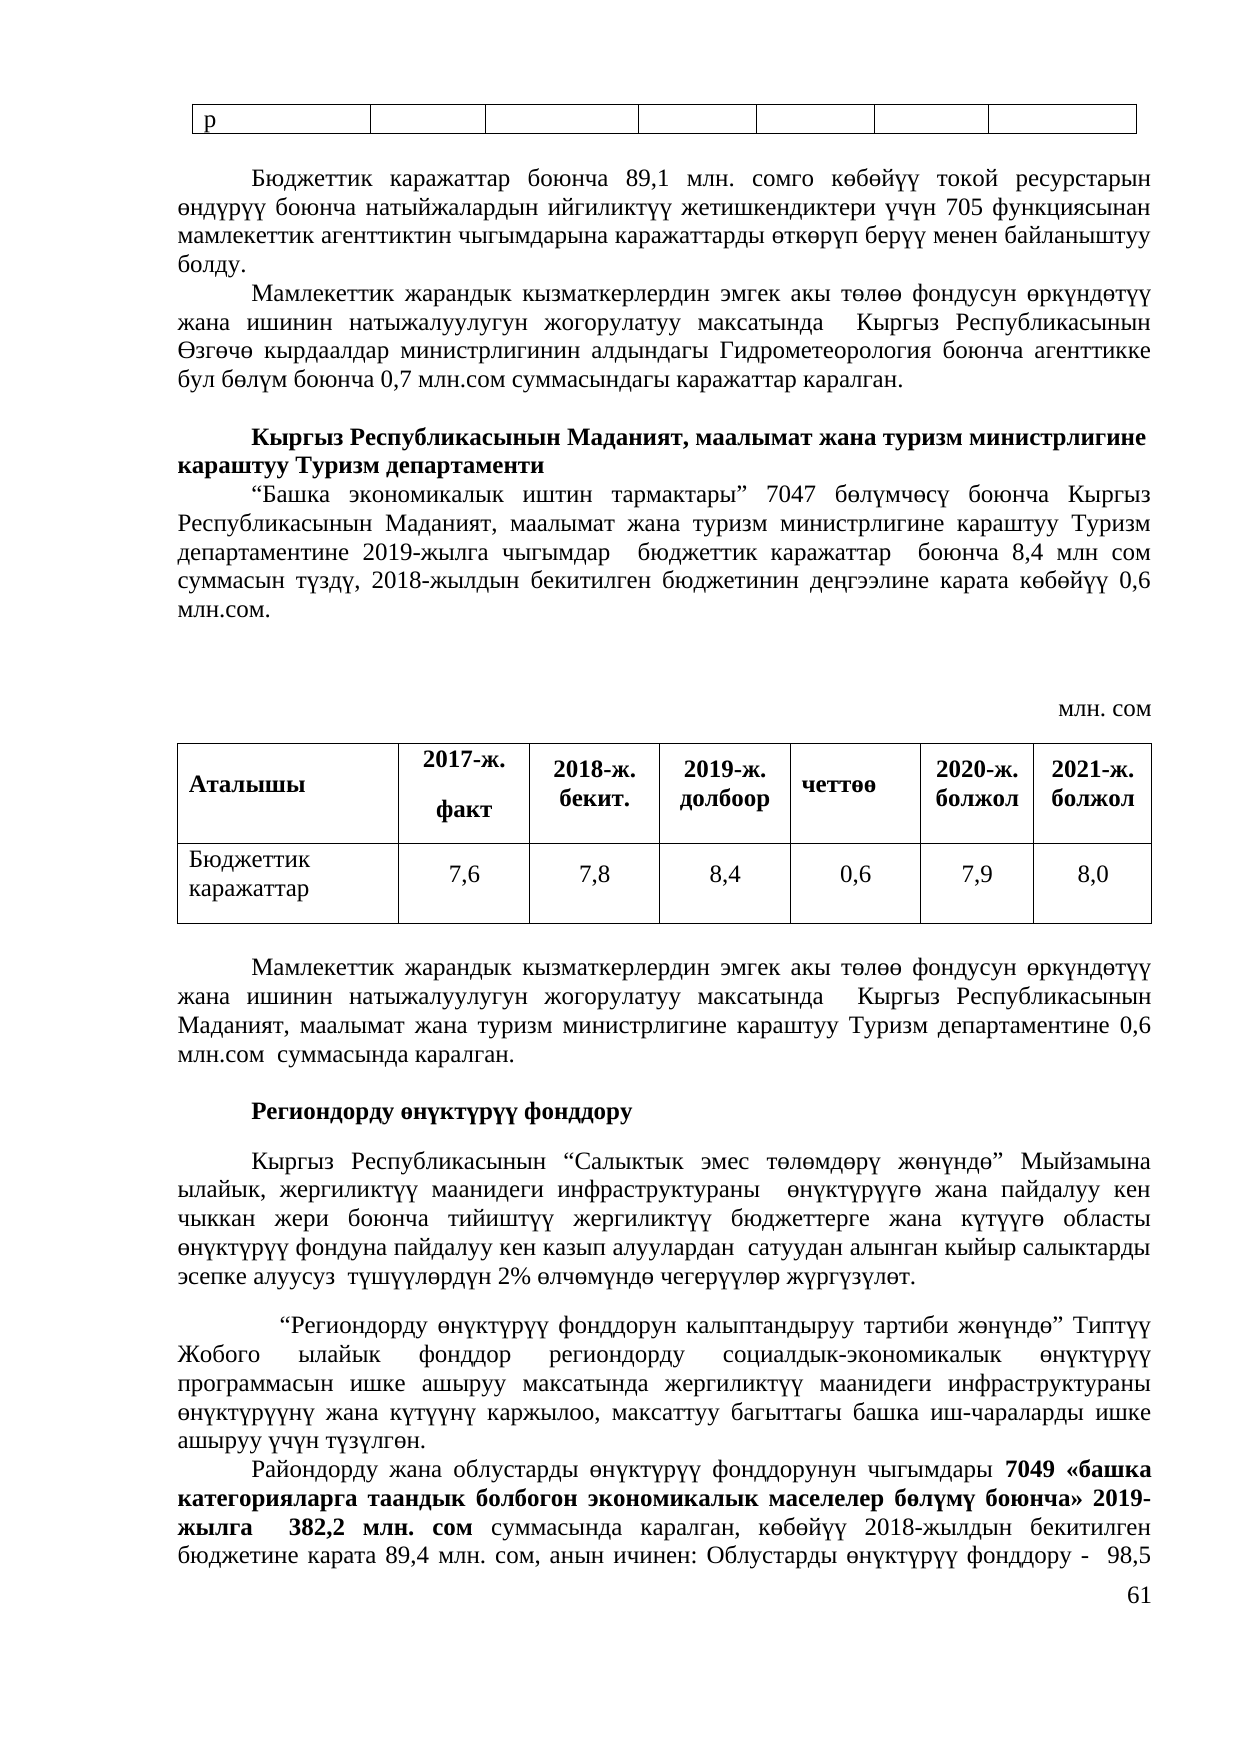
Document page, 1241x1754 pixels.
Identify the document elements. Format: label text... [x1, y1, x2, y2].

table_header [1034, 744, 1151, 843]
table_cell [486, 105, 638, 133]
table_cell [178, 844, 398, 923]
text Кыргыз Республикасынын “Салыктык эмес төлөмдөрү жөнүндө” Мыйзамына ылайык, жергиликтүү маанидеги инфраструктураны өнүктүрүүгө жана пайдалуу кен чыккан жери боюнча тийиштүү жергиликтүү бюджеттерге жана күтүүгө областы өнүктүрүү фондуна пайдалуу кен казып алуулардан сатуудан алынган кыйыр салыктарды эсепке алуусуз түшүүлөрдүн 2% өлчөмүндө чегерүүлөр жүргүзүлөт. [177, 1146, 1152, 1289]
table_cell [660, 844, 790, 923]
text Региондорду өнүктүрүү фонддору [177, 1096, 1152, 1125]
text “Башка экономикалык иштин тармактары” 7047 бөлүмчөсү боюнча Кыргыз Республикасынын Маданият, маалымат жана туризм министрлигине караштуу Туризм департаментине 2019-жылга чыгымдар бюджеттик каражаттар боюнча 8,4 млн сом суммасын түздү, 2018-жылдын бекитилген бюджетинин деңгээлине карата көбөйүү 0,6 млн.сом. [177, 479, 1152, 623]
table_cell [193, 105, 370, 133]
text Кыргыз Республикасынын Маданият, маалымат жана туризм министрлигине караштуу Туризм департаменти [177, 422, 1152, 479]
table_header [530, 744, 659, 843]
text Мамлекеттик жарандык кызматкерлердин эмгек акы төлөө фондусун өркүндөтүү жана ишинин натыжалуулугун жогорулатуу максатында Кыргыз Республикасынын Маданият, маалымат жана туризм министрлигине караштуу Туризм департаментине 0,6 млн.сом суммасында каралган. [177, 952, 1152, 1067]
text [177, 1454, 1152, 1569]
text “Региондорду өнүктүрүү фонддорун калыптандыруу тартиби жөнүндө” Типтүү Жобого ылайык фонддор региондорду социалдык-экономикалык өнүктүрүү программасын ишке ашыруу максатында жергиликтүү маанидеги инфраструктураны өнүктүрүүнү жана күтүүнү каржылоо, максаттуу багыттагы башка иш-чараларды ишке ашыруу үчүн түзүлгөн. [177, 1310, 1152, 1454]
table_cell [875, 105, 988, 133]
text Мамлекеттик жарандык кызматкерлердин эмгек акы төлөө фондусун өркүндөтүү жана ишинин натыжалуулугун жогорулатуу максатында Кыргыз Республикасынын Өзгөчө кырдаалдар министрлигинин алдындагы Гидрометеорология боюнча агенттикке бул бөлүм боюнча 0,7 млн.сом суммасындагы каражаттар каралган. [177, 278, 1152, 393]
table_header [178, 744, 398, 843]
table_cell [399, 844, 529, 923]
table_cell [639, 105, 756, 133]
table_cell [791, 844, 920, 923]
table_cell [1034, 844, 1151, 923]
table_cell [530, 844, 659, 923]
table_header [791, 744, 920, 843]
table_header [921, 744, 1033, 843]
text Бюджеттик каражаттар боюнча 89,1 млн. сомго көбөйүү токой ресурстарын өндүрүү боюнча натыйжалардын ийгиликтүү жетишкендиктери үчүн 705 функциясынан мамлекеттик агенттиктин чыгымдарына каражаттарды өткөрүп берүү менен байланыштуу болду. [177, 163, 1152, 278]
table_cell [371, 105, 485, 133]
text млн. сом [177, 693, 1152, 722]
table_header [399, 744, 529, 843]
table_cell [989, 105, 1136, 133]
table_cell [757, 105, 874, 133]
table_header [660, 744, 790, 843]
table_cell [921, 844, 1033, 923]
